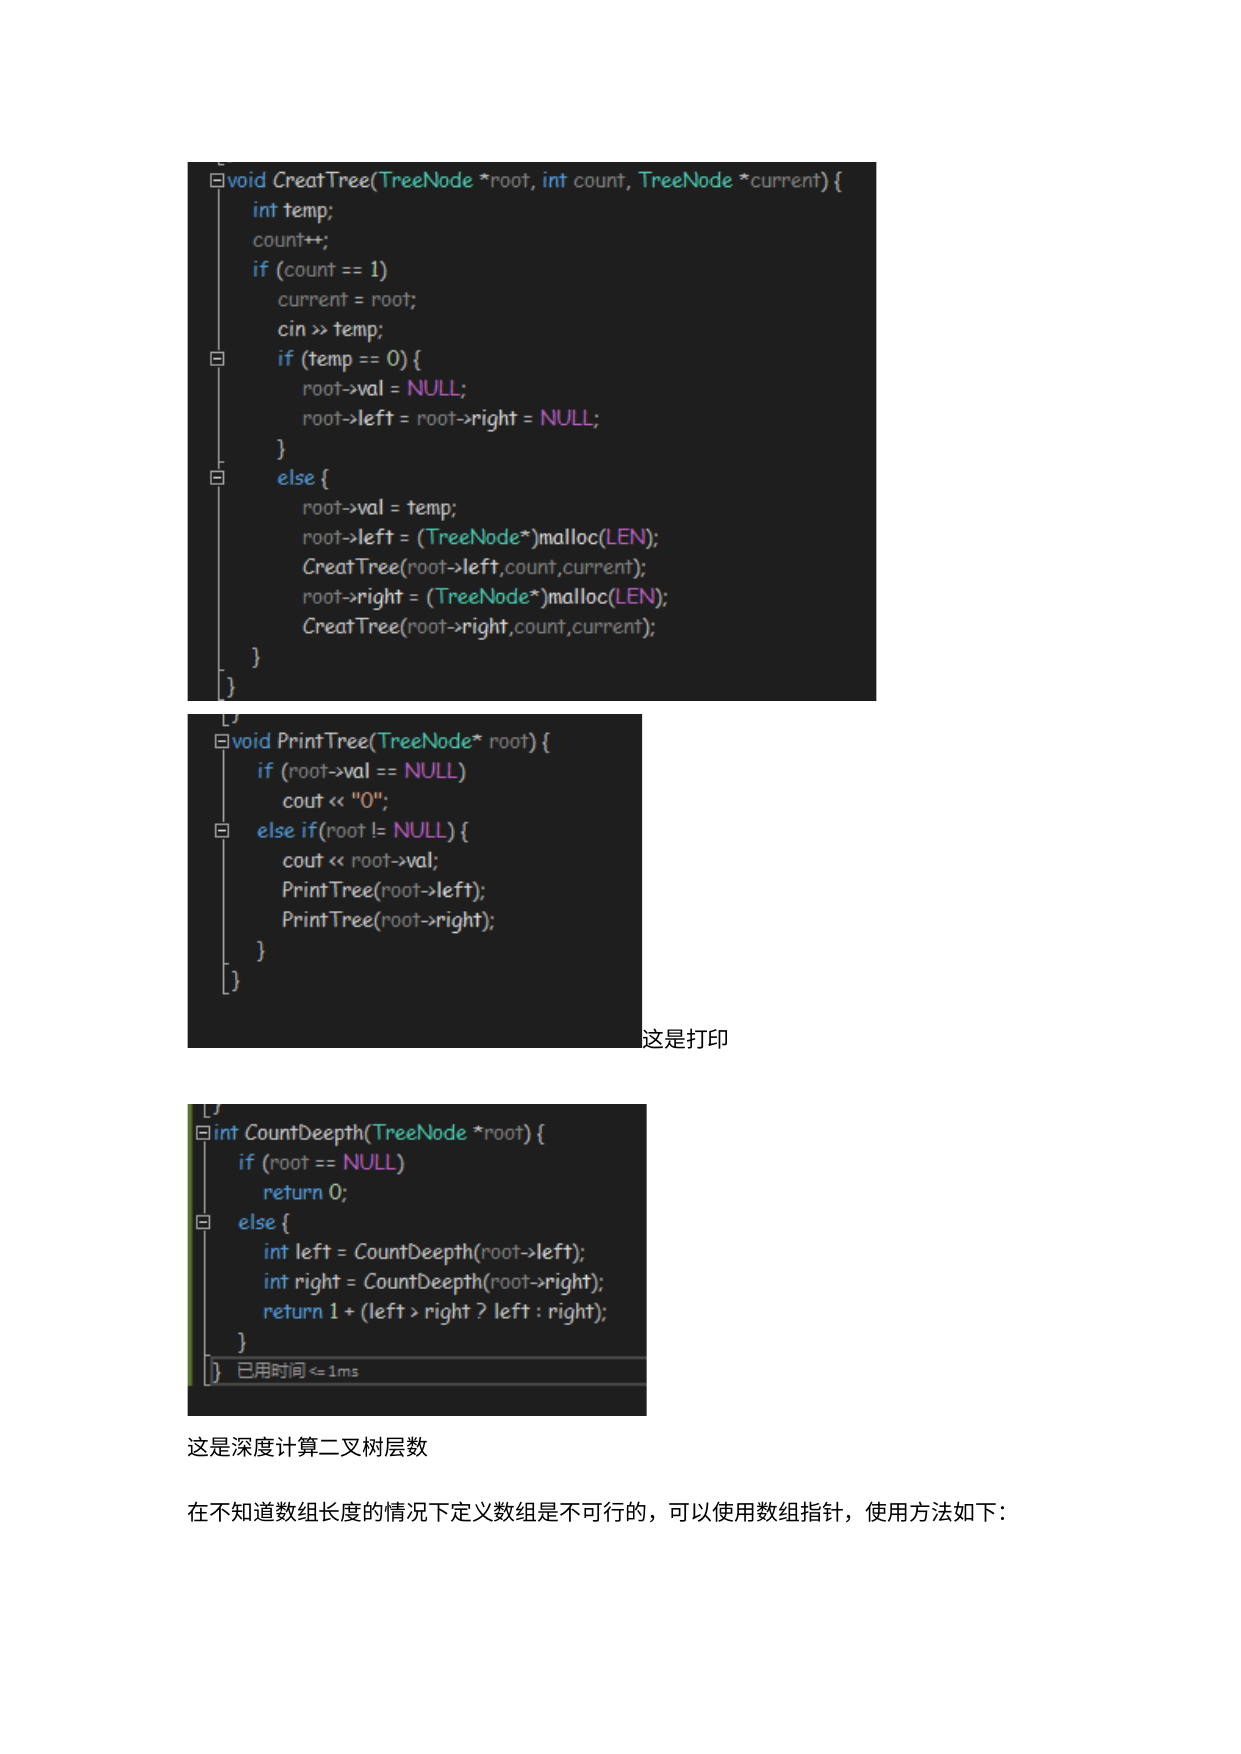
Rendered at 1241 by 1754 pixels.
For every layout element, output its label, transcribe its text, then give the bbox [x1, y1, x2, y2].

picture [187, 714, 643, 1048]
text 这是深度计算二叉树层数 [187, 1429, 1053, 1462]
picture [187, 1104, 647, 1416]
picture [187, 162, 877, 701]
text 在不知道数组长度的情况下定义数组是不可行的，可以使用数组指针，使用方法如下： [187, 1494, 1053, 1527]
